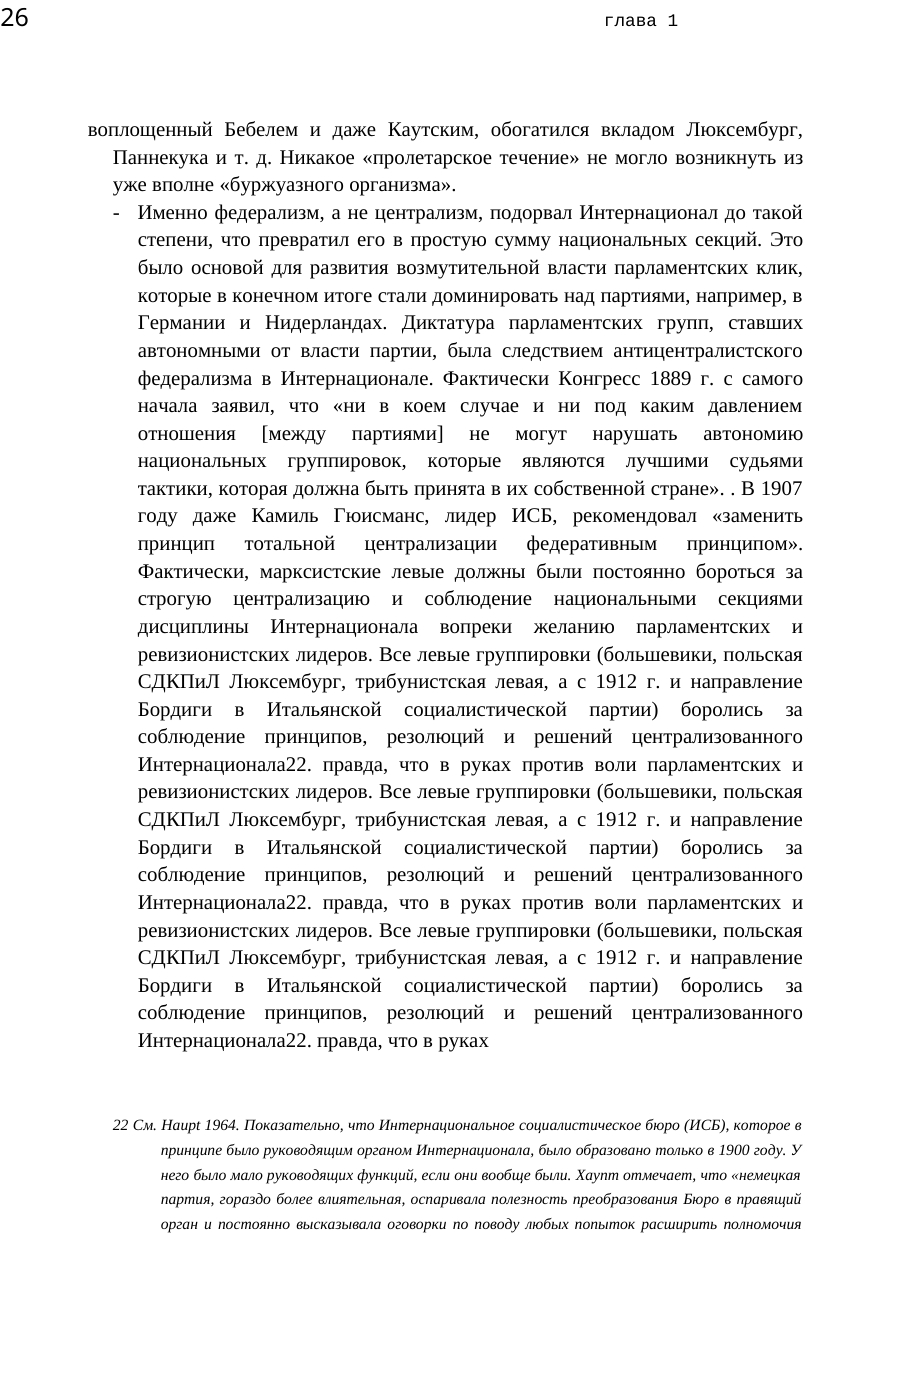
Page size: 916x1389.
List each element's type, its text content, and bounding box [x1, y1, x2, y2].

text воплощенный Бебелем и даже Каутским, обогатился вкладом Люксембург, Паннекука и т. д. Никакое «пролетарское течение» не могло возникнуть из уже вполне «буржуазного организма». [88, 117, 804, 196]
list Именно федерализм, а не централизм, подорвал Интернационал до такой степени, что превратил его в простую сумму национальных секций. Это было основой для развития возмутительной власти парламентских клик, которые в конечном итоге стали доминировать над партиями, например, в Германии и Нидерландах. Диктатура парламентских групп, ставших автономными от власти партии, была следствием антицентралистского федерализма в Интернационале. Фактически Конгресс 1889 г. с самого начала заявил, что «ни в коем случае и ни под каким давлением отношения [между партиями] не могут нарушать автономию национальных группировок, которые являются лучшими судьями тактики, которая должна быть принята в их собственной стране». . В 1907 году даже Камиль Гюисманс, лидер ИСБ, рекомендовал «заменить принцип тотальной централизации федеративным принципом». Фактически, марксистские левые должны были постоянно бороться за строгую централизацию и соблюдение национальными секциями дисциплины Интернационала вопреки желанию парламентских и ревизионистских лидеров. Все левые группировки (большевики, польская СДКПиЛ Люксембург, трибунистская левая, а с 1912 г. и направление Бордиги в Итальянской социалистической партии) боролись за соблюдение принципов, резолюций и решений централизованного Интернационала22. правда, что в руках против воли парламентских и ревизионистских лидеров. Все левые группировки (большевики, польская СДКПиЛ Люксембург, трибунистская левая, а с 1912 г. и направление Бордиги в Итальянской социалистической партии) боролись за соблюдение принципов, резолюций и решений централизованного Интернационала22. правда, что в руках против воли парламентских и ревизионистских лидеров. Все левые группировки (большевики, польская СДКПиЛ Люксембург, трибунистская левая, а с 1912 г. и направление Бордиги в Итальянской социалистической партии) боролись за соблюдение принципов, резолюций и решений централизованного Интернационала22. правда, что в руках [113, 200, 804, 1052]
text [113, 1116, 804, 1233]
